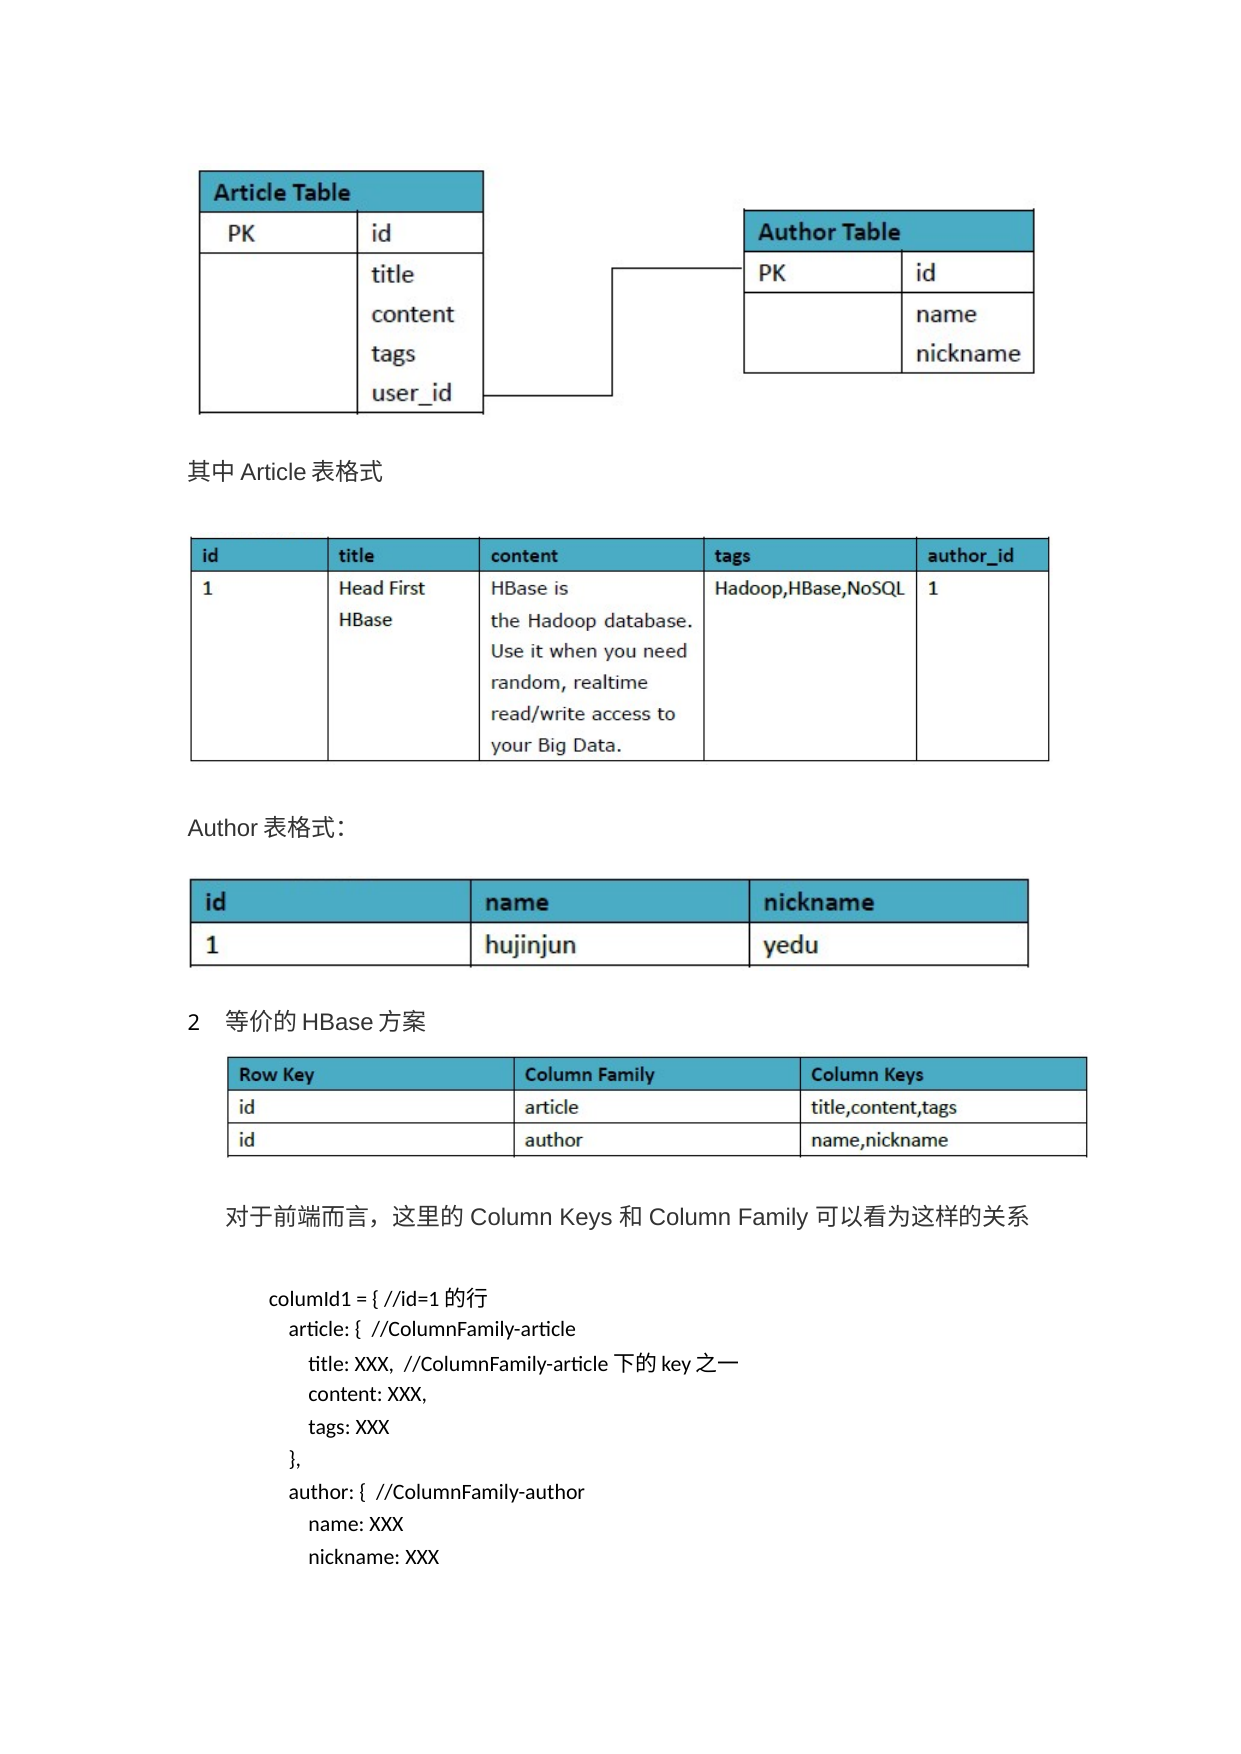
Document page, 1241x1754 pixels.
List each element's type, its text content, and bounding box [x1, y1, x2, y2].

list columId1 = { //id=1的行 [225, 1280, 1053, 1313]
list title: XXX, //ColumnFamily-article下的key之一 [225, 1345, 1053, 1378]
list name: XXX [225, 1508, 1053, 1540]
list content: XXX, [225, 1378, 1053, 1410]
list nickname: XXX [225, 1540, 1053, 1573]
text Author表格式： [187, 794, 1053, 859]
list author: { //ColumnFamily-author [225, 1475, 1053, 1508]
picture [225, 1052, 1091, 1160]
picture [187, 876, 1037, 971]
list article: { //ColumnFamily-article [225, 1313, 1053, 1345]
list 等价的HBase方案 [187, 988, 1053, 1053]
list tags: XXX [225, 1410, 1053, 1443]
text 其中Article表格式 [187, 438, 1053, 503]
list 对于前端而言，这里的 Column Keys 和 Column Family 可以看为这样的关系 [225, 1183, 1053, 1248]
picture [187, 532, 1053, 765]
picture [187, 163, 1053, 421]
list }, [225, 1443, 1053, 1475]
